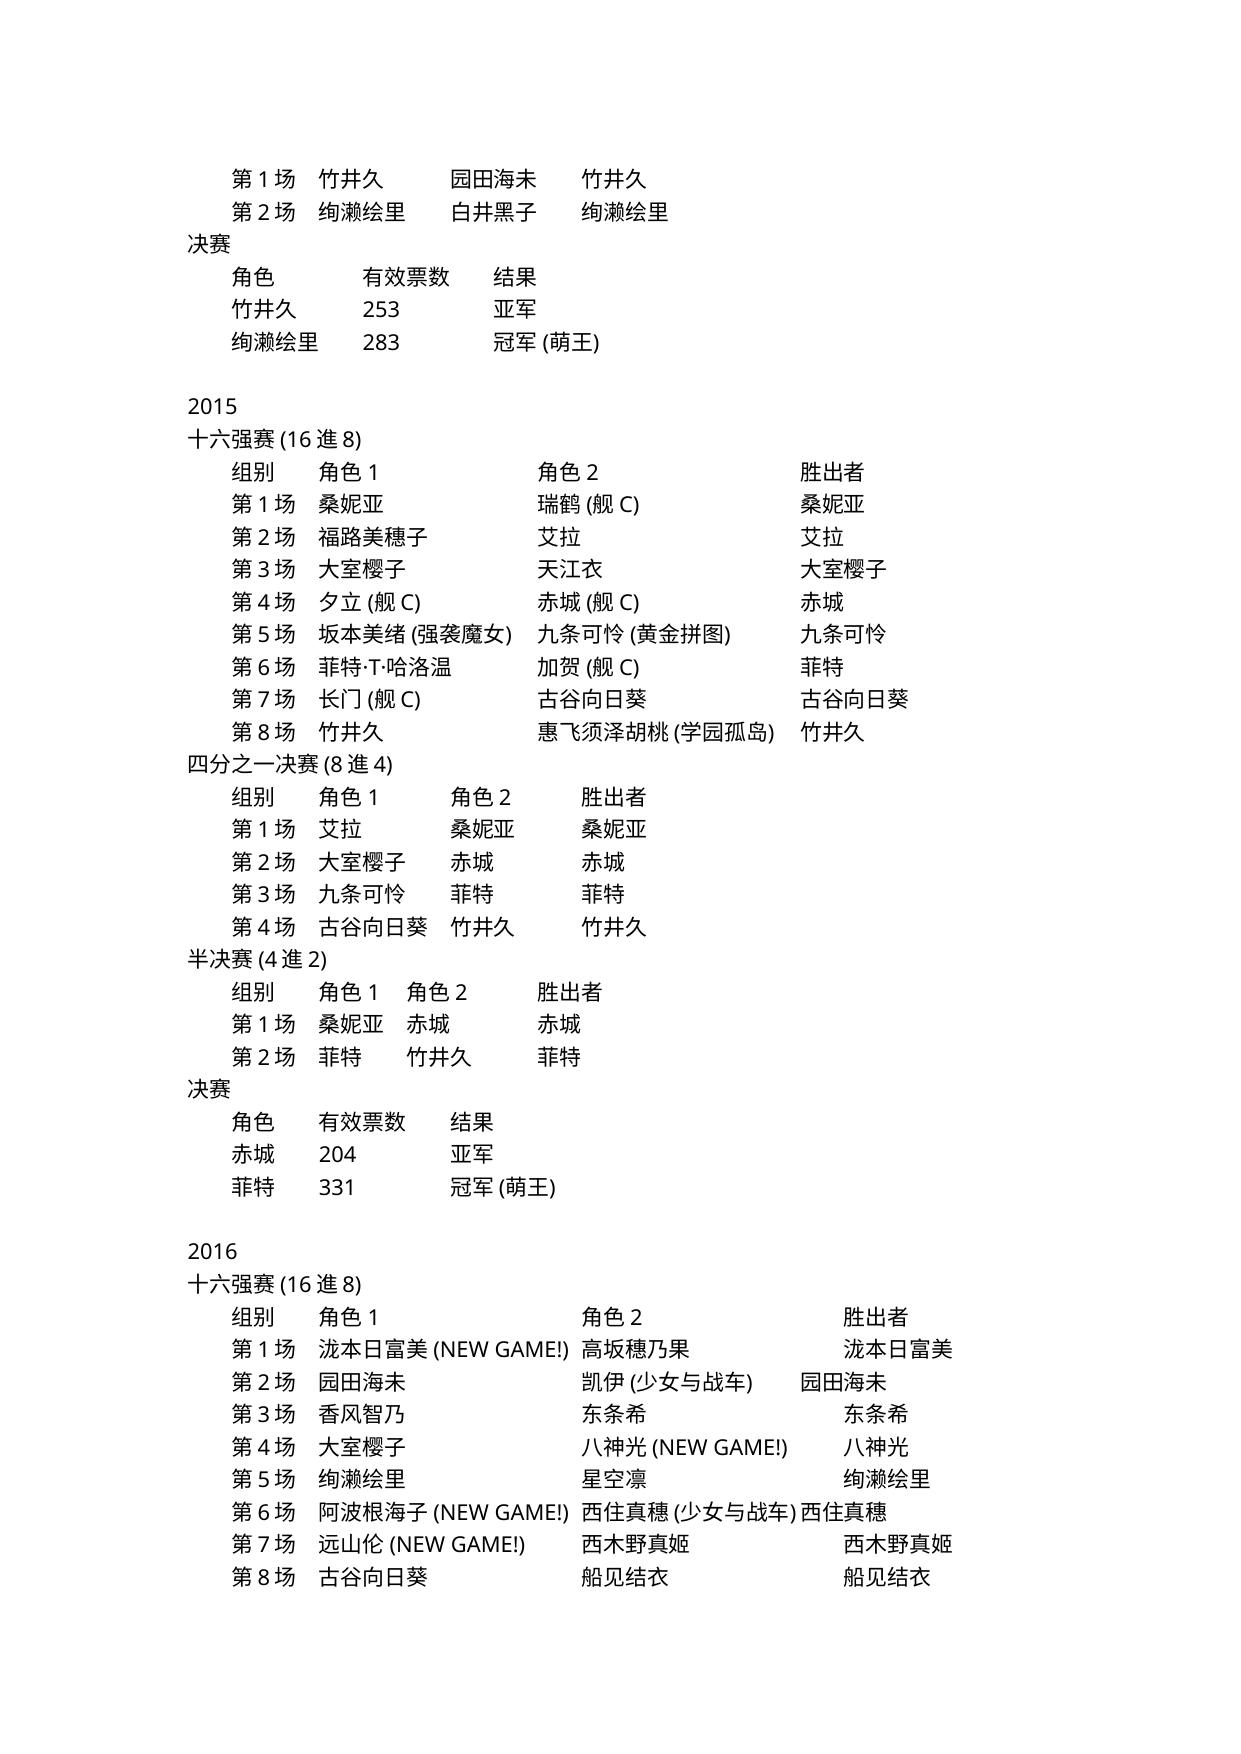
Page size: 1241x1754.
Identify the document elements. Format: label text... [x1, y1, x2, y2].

text 第2场 绚濑绘里 白井黑子 绚濑绘里 [231, 194, 1053, 227]
text 第1场 竹井久 园田海未 竹井久 [231, 162, 1053, 194]
text 第8场 古谷向日葵 船见结衣 船见结衣 [231, 1559, 1053, 1592]
text 第1场 桑妮亚 瑞鹤 (舰C) 桑妮亚 [231, 487, 1053, 519]
text 第7场 长门 (舰C) 古谷向日葵 古谷向日葵 [231, 682, 1053, 714]
text 十六强赛 (16進8) [187, 1267, 1053, 1299]
text 决赛 [187, 227, 1053, 259]
text 组别 角色 1 角色 2 胜出者 [231, 1299, 1053, 1332]
text 第1场 桑妮亚 赤城 赤城 [187, 1007, 1053, 1039]
text 四分之一决赛 (8進4) [187, 747, 1053, 779]
text 第2场 园田海未 凯伊 (少女与战车) 园田海未 [231, 1364, 1053, 1397]
text 角色 有效票数 结果 [231, 259, 1053, 292]
text 第7场 远山伦 (NEW GAME!) 西木野真姬 西木野真姬 [231, 1527, 1053, 1559]
text 第3场 香风智乃 东条希 东条希 [231, 1397, 1053, 1429]
text 十六强赛 (16進8) [187, 422, 1053, 454]
text 第6场 阿波根海子 (NEW GAME!) 西住真穗 (少女与战车) 西住真穗 [231, 1494, 1053, 1527]
text 第4场 夕立 (舰C) 赤城 (舰C) 赤城 [231, 584, 1053, 617]
text 组别 角色 1 角色 2 胜出者 [187, 974, 1053, 1007]
text 第2场 大室樱子 赤城 赤城 [187, 844, 1053, 877]
text 决赛 [187, 1072, 1053, 1104]
text 第1场 泷本日富美 (NEW GAME!) 高坂穗乃果 泷本日富美 [231, 1332, 1053, 1364]
text 第8场 竹井久 惠飞须泽胡桃 (学园孤岛) 竹井久 [231, 714, 1053, 747]
text 第2场 福路美穗子 艾拉 艾拉 [231, 519, 1053, 552]
text 第1场 艾拉 桑妮亚 桑妮亚 [187, 812, 1053, 844]
text 第3场 大室樱子 天江衣 大室樱子 [231, 552, 1053, 584]
text 组别 角色 1 角色 2 胜出者 [187, 779, 1053, 812]
text 菲特 331 冠军 (萌王) [231, 1169, 1053, 1202]
text 角色 有效票数 结果 [231, 1104, 1053, 1137]
text 第3场 九条可怜 菲特 菲特 [187, 877, 1053, 909]
text 绚濑绘里 283 冠军 (萌王) [231, 324, 1053, 357]
text 半决赛 (4進2) [187, 942, 1053, 974]
text 2015 [187, 389, 1053, 422]
text 赤城 204 亚军 [231, 1137, 1053, 1169]
text 竹井久 253 亚军 [231, 292, 1053, 324]
text 2016 [187, 1234, 1053, 1267]
text 第4场 古谷向日葵 竹井久 竹井久 [187, 909, 1053, 942]
text 第5场 坂本美绪 (强袭魔女) 九条可怜 (黄金拼图) 九条可怜 [231, 617, 1053, 649]
text 第2场 菲特 竹井久 菲特 [187, 1039, 1053, 1072]
text 第5场 绚濑绘里 星空凛 绚濑绘里 [231, 1462, 1053, 1494]
text 组别 角色 1 角色 2 胜出者 [231, 454, 1053, 487]
text 第4场 大室樱子 八神光 (NEW GAME!) 八神光 [231, 1429, 1053, 1462]
text 第6场 菲特·T·哈洛温 加贺 (舰C) 菲特 [231, 649, 1053, 682]
